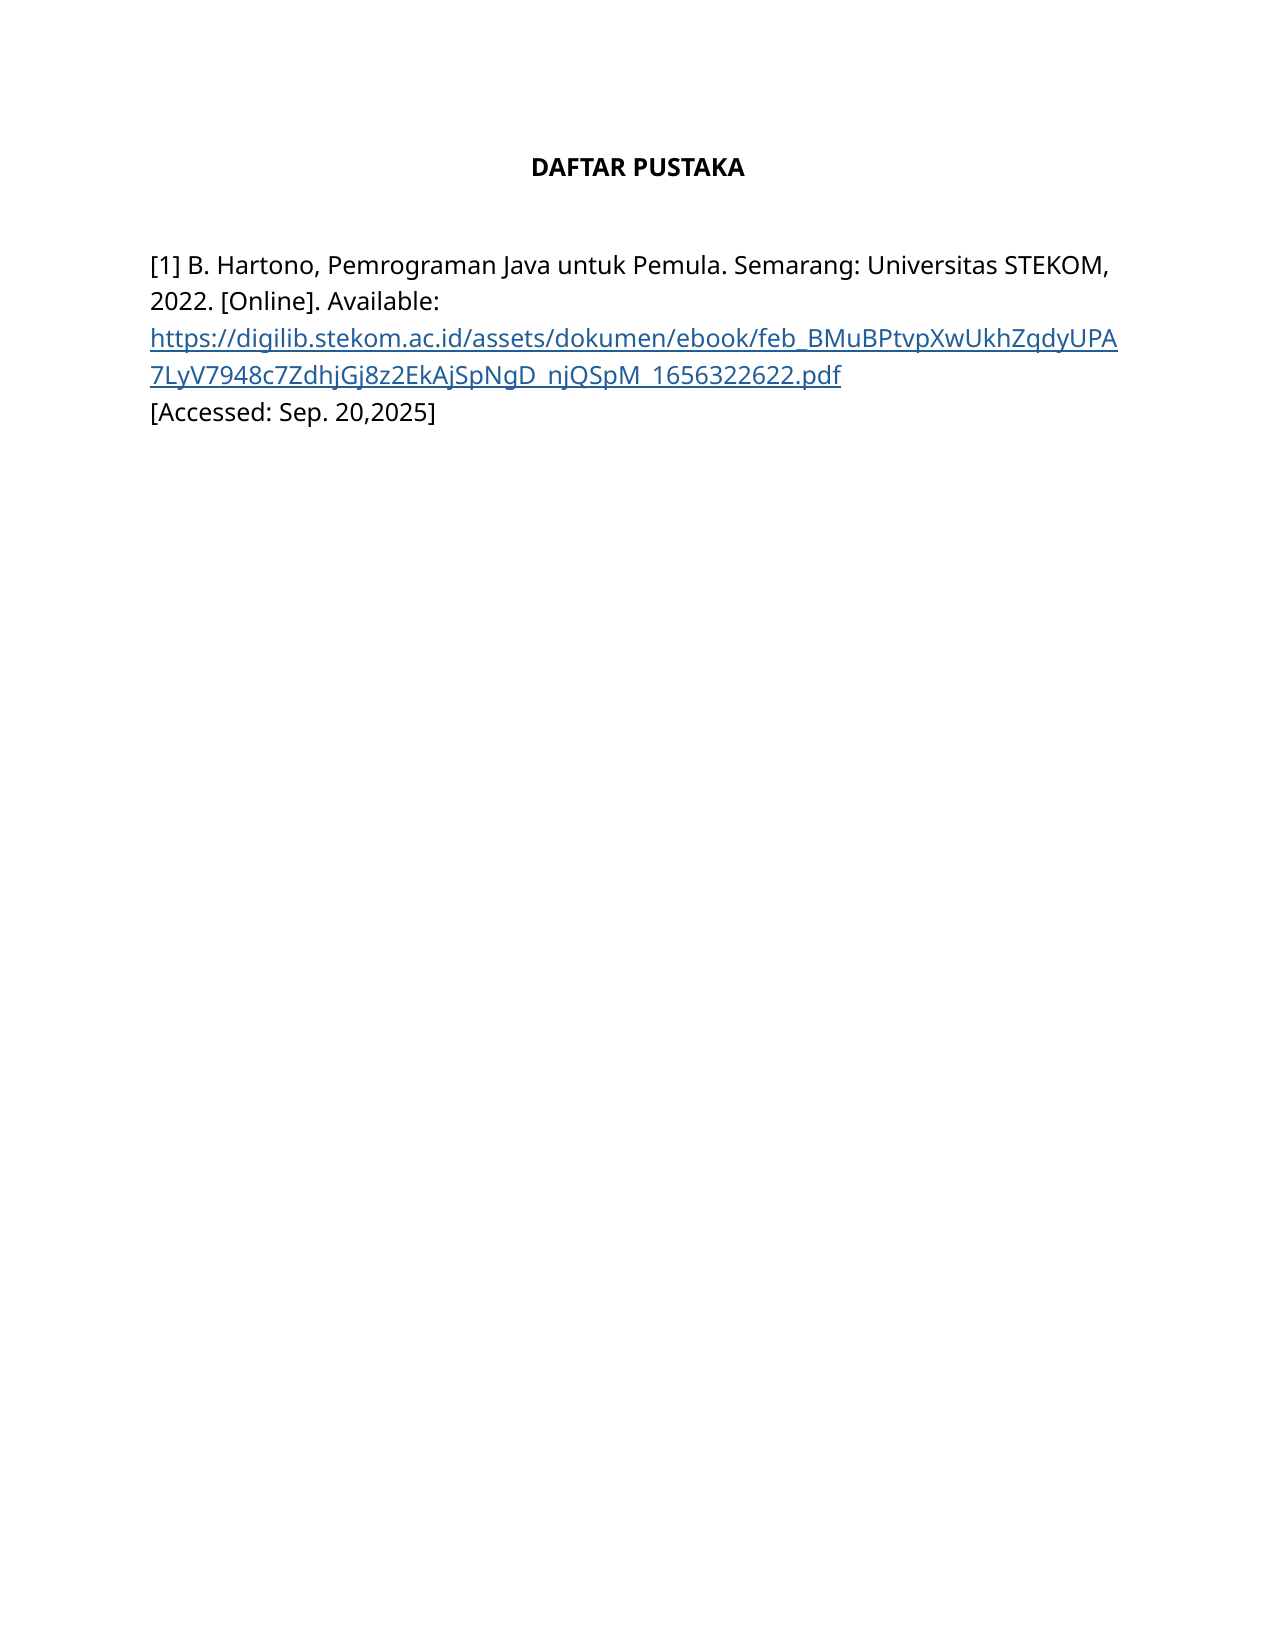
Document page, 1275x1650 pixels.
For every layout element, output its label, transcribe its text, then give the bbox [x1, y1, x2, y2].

text [1] B. Hartono, Pemrograman Java untuk Pemula. Semarang: Universitas STEKOM, 2022. [Online]. Available: https://digilib.stekom.ac.id/assets/dokumen/ebook/feb_BMuBPtvpXwUkhZqdyUPA7LyV7948c7ZdhjGj8z2EkAjSpNgD_njQSpM_1656322622.pdf [Accessed: Sep. 20,2025] [150, 247, 1125, 428]
text DAFTAR PUSTAKA [337, 150, 938, 184]
